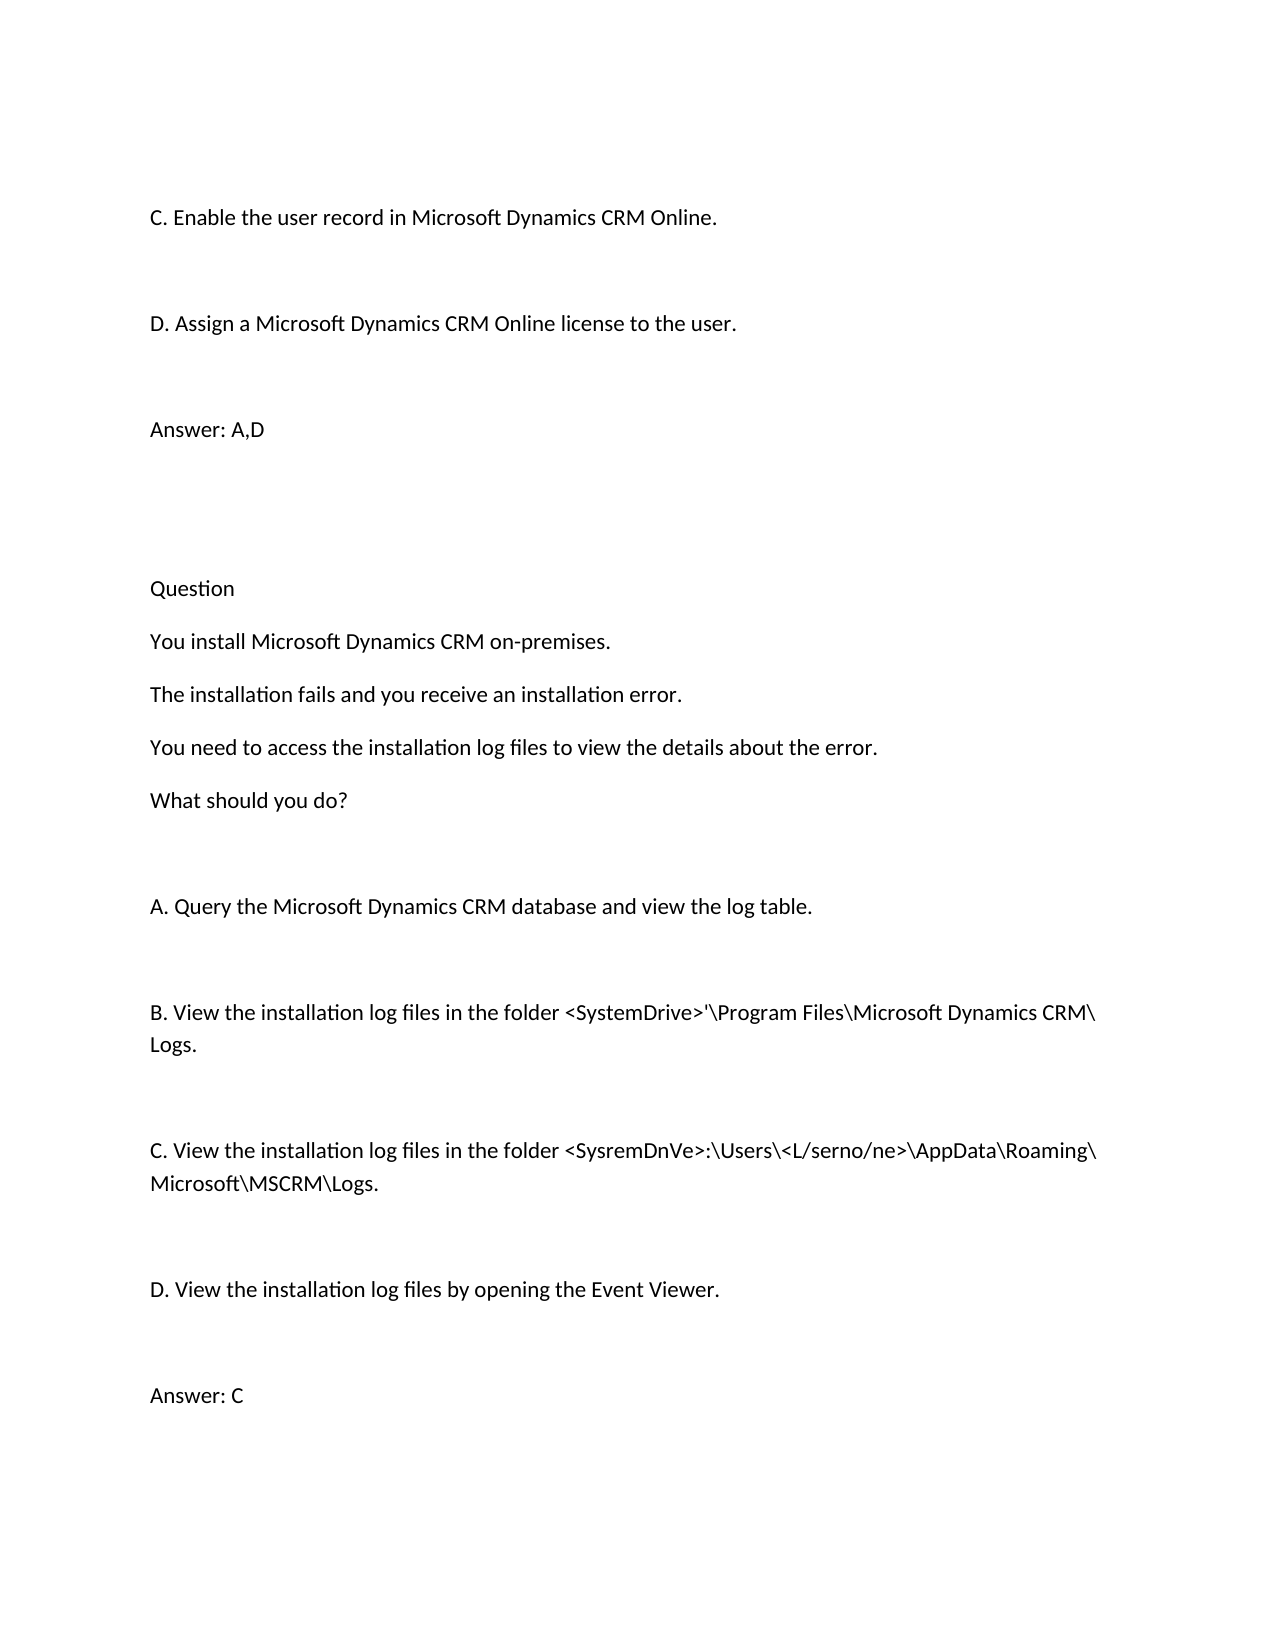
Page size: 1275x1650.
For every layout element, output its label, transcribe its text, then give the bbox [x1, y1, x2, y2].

text You install Microsoft Dynamics CRM on-premises. [150, 627, 1125, 655]
text You need to access the installation log files to view the details about the error. [150, 733, 1125, 761]
text A. Query the Microsoft Dynamics CRM database and view the log table. [150, 892, 1125, 920]
text Question [150, 574, 1125, 602]
text What should you do? [150, 786, 1125, 814]
text B. View the installation log files in the folder <SystemDrive>'\Program Files\Microsoft Dynamics CRM\Logs. [150, 998, 1125, 1058]
text Answer: C [150, 1381, 1125, 1409]
text The installation fails and you receive an installation error. [150, 680, 1125, 708]
text D. Assign a Microsoft Dynamics CRM Online license to the user. [150, 309, 1125, 337]
text C. View the installation log files in the folder <SysremDnVe>:\Users\<L/serno/ne>\AppData\Roaming\Microsoft\MSCRM\Logs. [150, 1137, 1125, 1197]
text C. Enable the user record in Microsoft Dynamics CRM Online. [150, 203, 1125, 231]
text D. View the installation log files by opening the Event Viewer. [150, 1275, 1125, 1303]
text Answer: A,D [150, 415, 1125, 443]
